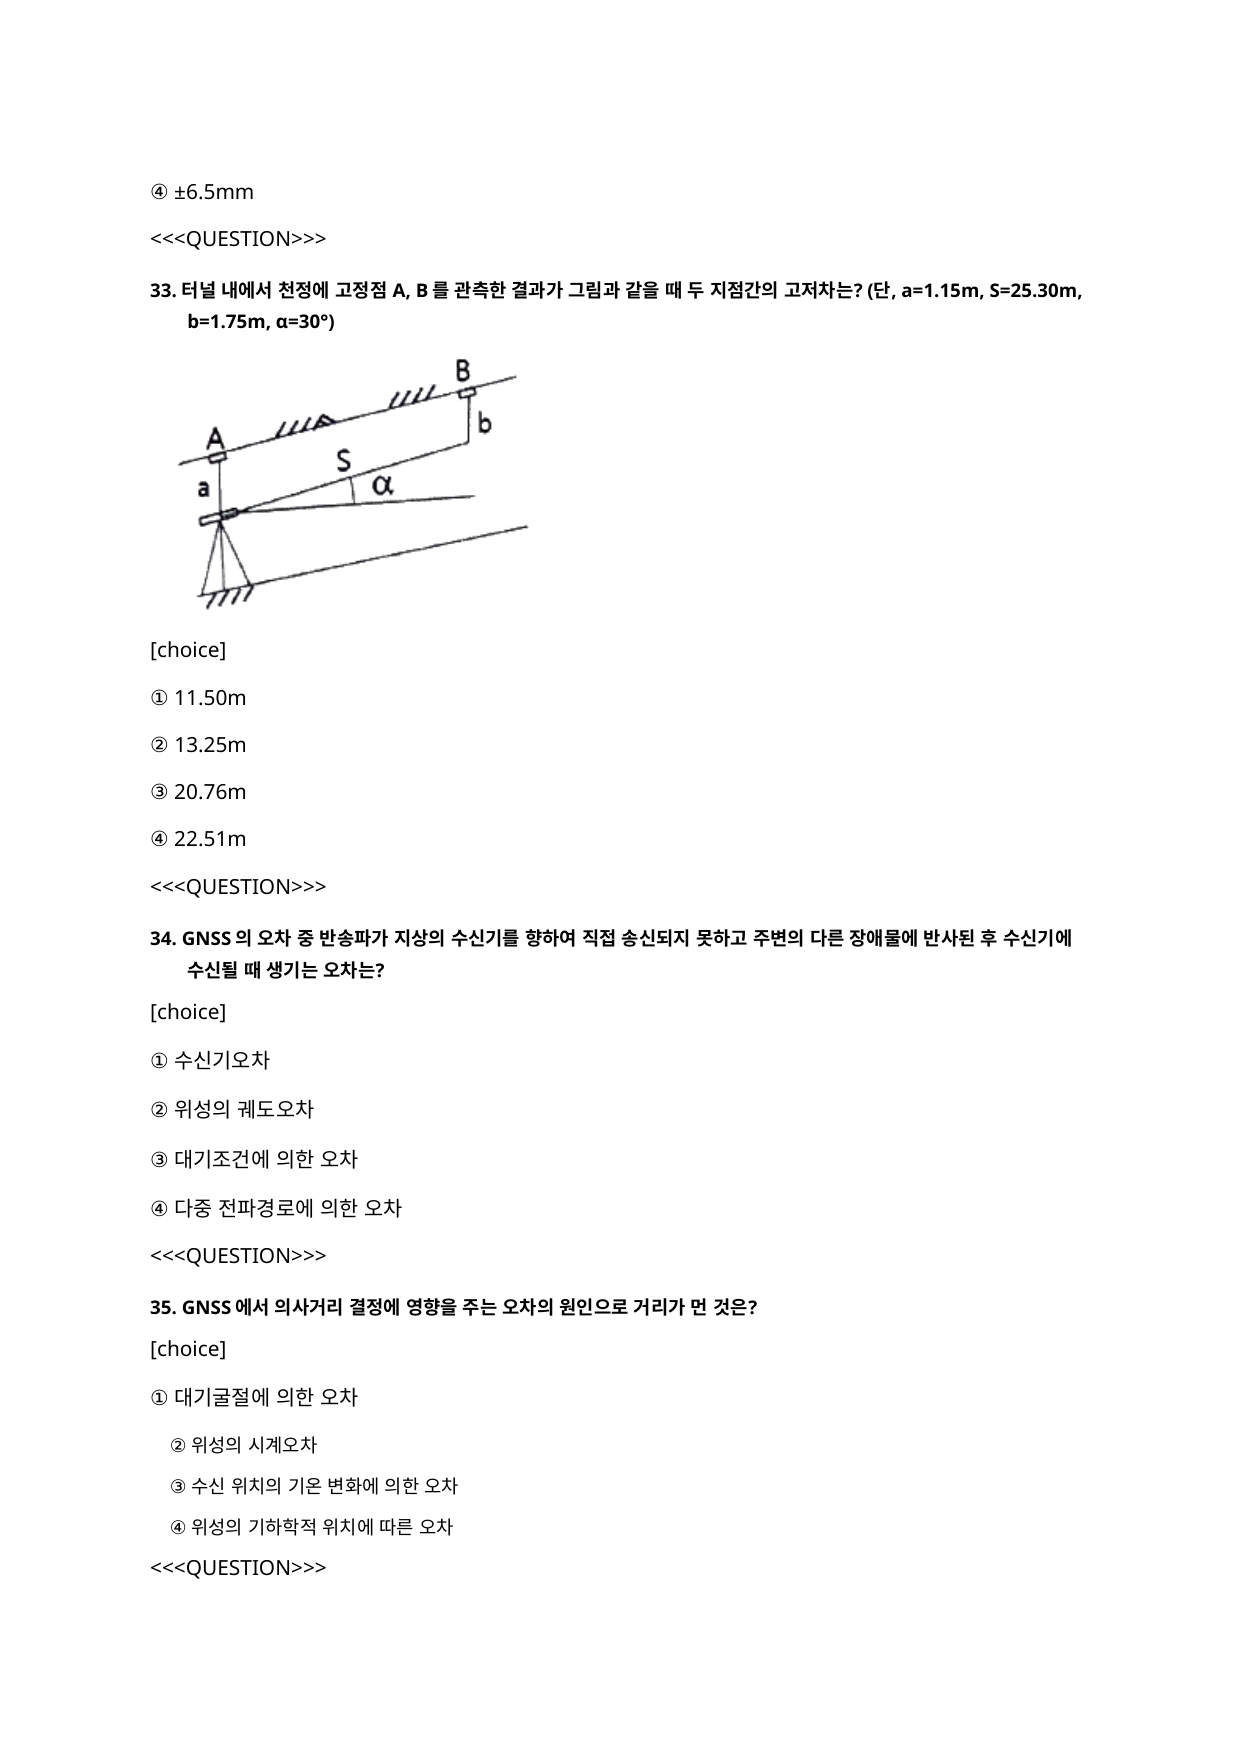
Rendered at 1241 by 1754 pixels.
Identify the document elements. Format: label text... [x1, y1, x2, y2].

text ② 위성의 시계오차 [150, 1431, 1090, 1458]
text [choice] [150, 997, 1090, 1025]
text <<<QUESTION>>> [150, 224, 1090, 253]
text ② 위성의 궤도오차 [150, 1093, 1090, 1124]
text 33. 터널 내에서 천정에 고정점 A, B를 관측한 결과가 그림과 같을 때 두 지점간의 고저차는? (단, a=1.15m, S=25.30m, b=1.75m, α=30°) [150, 276, 1090, 334]
text ④ 22.51m [150, 824, 1090, 853]
text ④ ±6.5mm [150, 177, 1090, 206]
text [choice] [150, 1334, 1090, 1362]
text 34. GNSS의 오차 중 반송파가 지상의 수신기를 향하여 직접 송신되지 못하고 주변의 다른 장애물에 반사된 후 수신기에 수신될 때 생기는 오차는? [150, 923, 1090, 983]
text ① 11.50m [150, 683, 1090, 711]
text <<<QUESTION>>> [150, 872, 1090, 900]
text ④ 위성의 기하학적 위치에 따른 오차 [150, 1512, 1090, 1540]
text <<<QUESTION>>> [150, 1242, 1090, 1270]
text <<<QUESTION>>> [150, 1553, 1090, 1582]
text 35. GNSS에서 의사거리 결정에 영향을 주는 오차의 원인으로 거리가 먼 것은? [150, 1293, 1090, 1320]
text ③ 대기조건에 의한 오차 [150, 1143, 1090, 1173]
text ② 13.25m [150, 730, 1090, 758]
text ① 대기굴절에 의한 오차 [150, 1381, 1090, 1412]
text ④ 다중 전파경로에 의한 오차 [150, 1192, 1090, 1222]
text [choice] [150, 635, 1090, 664]
text ③ 20.76m [150, 777, 1090, 806]
text ③ 수신 위치의 기온 변화에 의한 오차 [150, 1472, 1090, 1499]
picture [169, 347, 540, 616]
text ① 수신기오차 [150, 1044, 1090, 1074]
